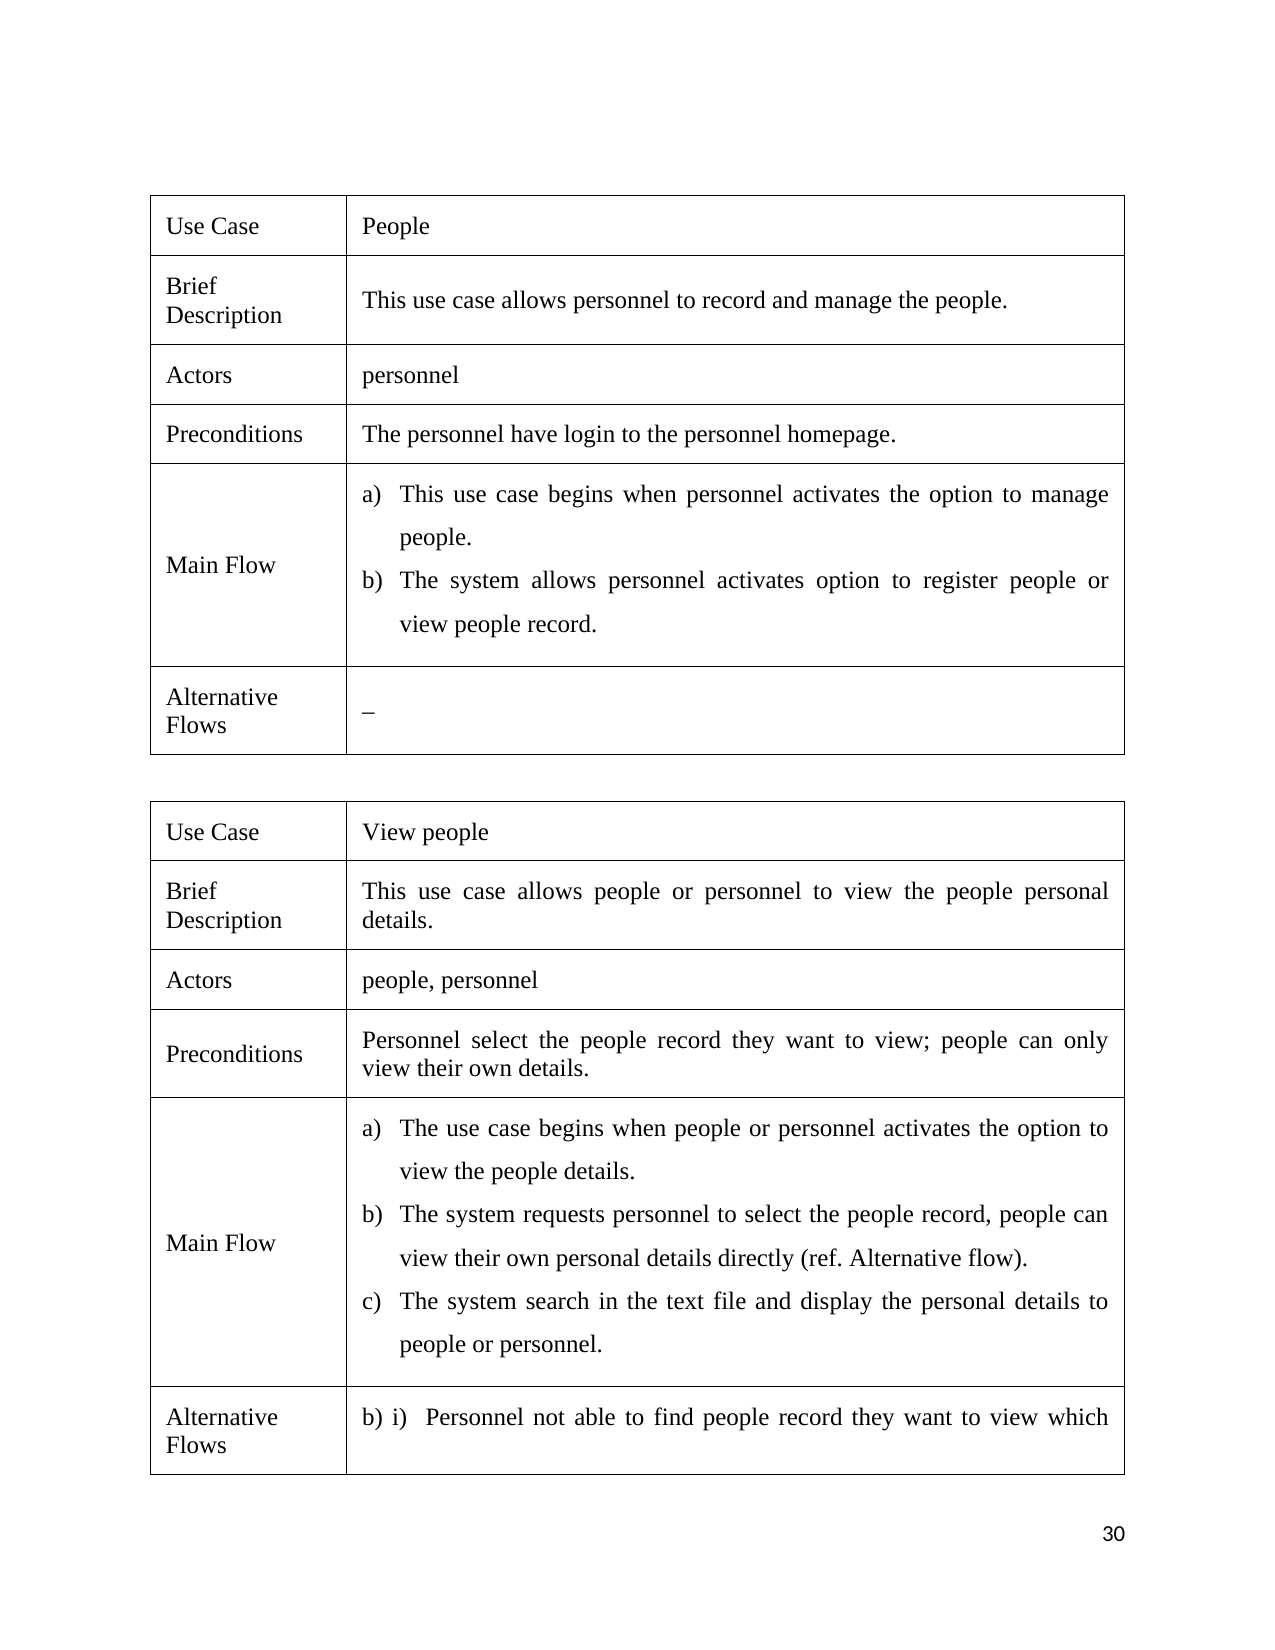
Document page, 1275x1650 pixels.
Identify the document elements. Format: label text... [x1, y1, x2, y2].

table_cell Actors [151, 345, 346, 403]
table_cell Alternative Flows [151, 1387, 346, 1474]
table_cell The personnel have login to the personnel homepage. [347, 405, 1124, 463]
table_cell people, personnel [347, 950, 1124, 1009]
table_cell Personnel select the people record they want to view; people can only view their own details. [347, 1010, 1124, 1097]
table_cell The use case begins when people or personnel activates the option to view the people details. The system requests personnel to select the people record, people can view their own personal details directly (ref. Alternative flow). The system search in the text file and display the personal details to people or personnel. [347, 1098, 1124, 1386]
table_header Use Case [151, 196, 346, 255]
table_cell This use case allows people or personnel to view the people personal details. [347, 861, 1124, 949]
table_cell Preconditions [151, 405, 346, 463]
table_cell Brief Description [151, 861, 346, 949]
table_cell Main Flow [151, 464, 346, 666]
table_header People [347, 196, 1124, 255]
table_cell – [347, 667, 1124, 754]
table_cell Alternative Flows [151, 667, 346, 754]
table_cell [347, 1387, 1124, 1474]
table_cell This use case begins when personnel activates the option to manage people. The system allows personnel activates option to register people or view people record. [347, 464, 1124, 666]
table_header Use Case [151, 802, 346, 860]
table_cell Brief Description [151, 256, 346, 344]
table_header View people [347, 802, 1124, 860]
table_cell Main Flow [151, 1098, 346, 1386]
table_cell personnel [347, 345, 1124, 403]
table_cell This use case allows personnel to record and manage the people. [347, 256, 1124, 344]
table_cell Preconditions [151, 1010, 346, 1097]
table_cell Actors [151, 950, 346, 1009]
